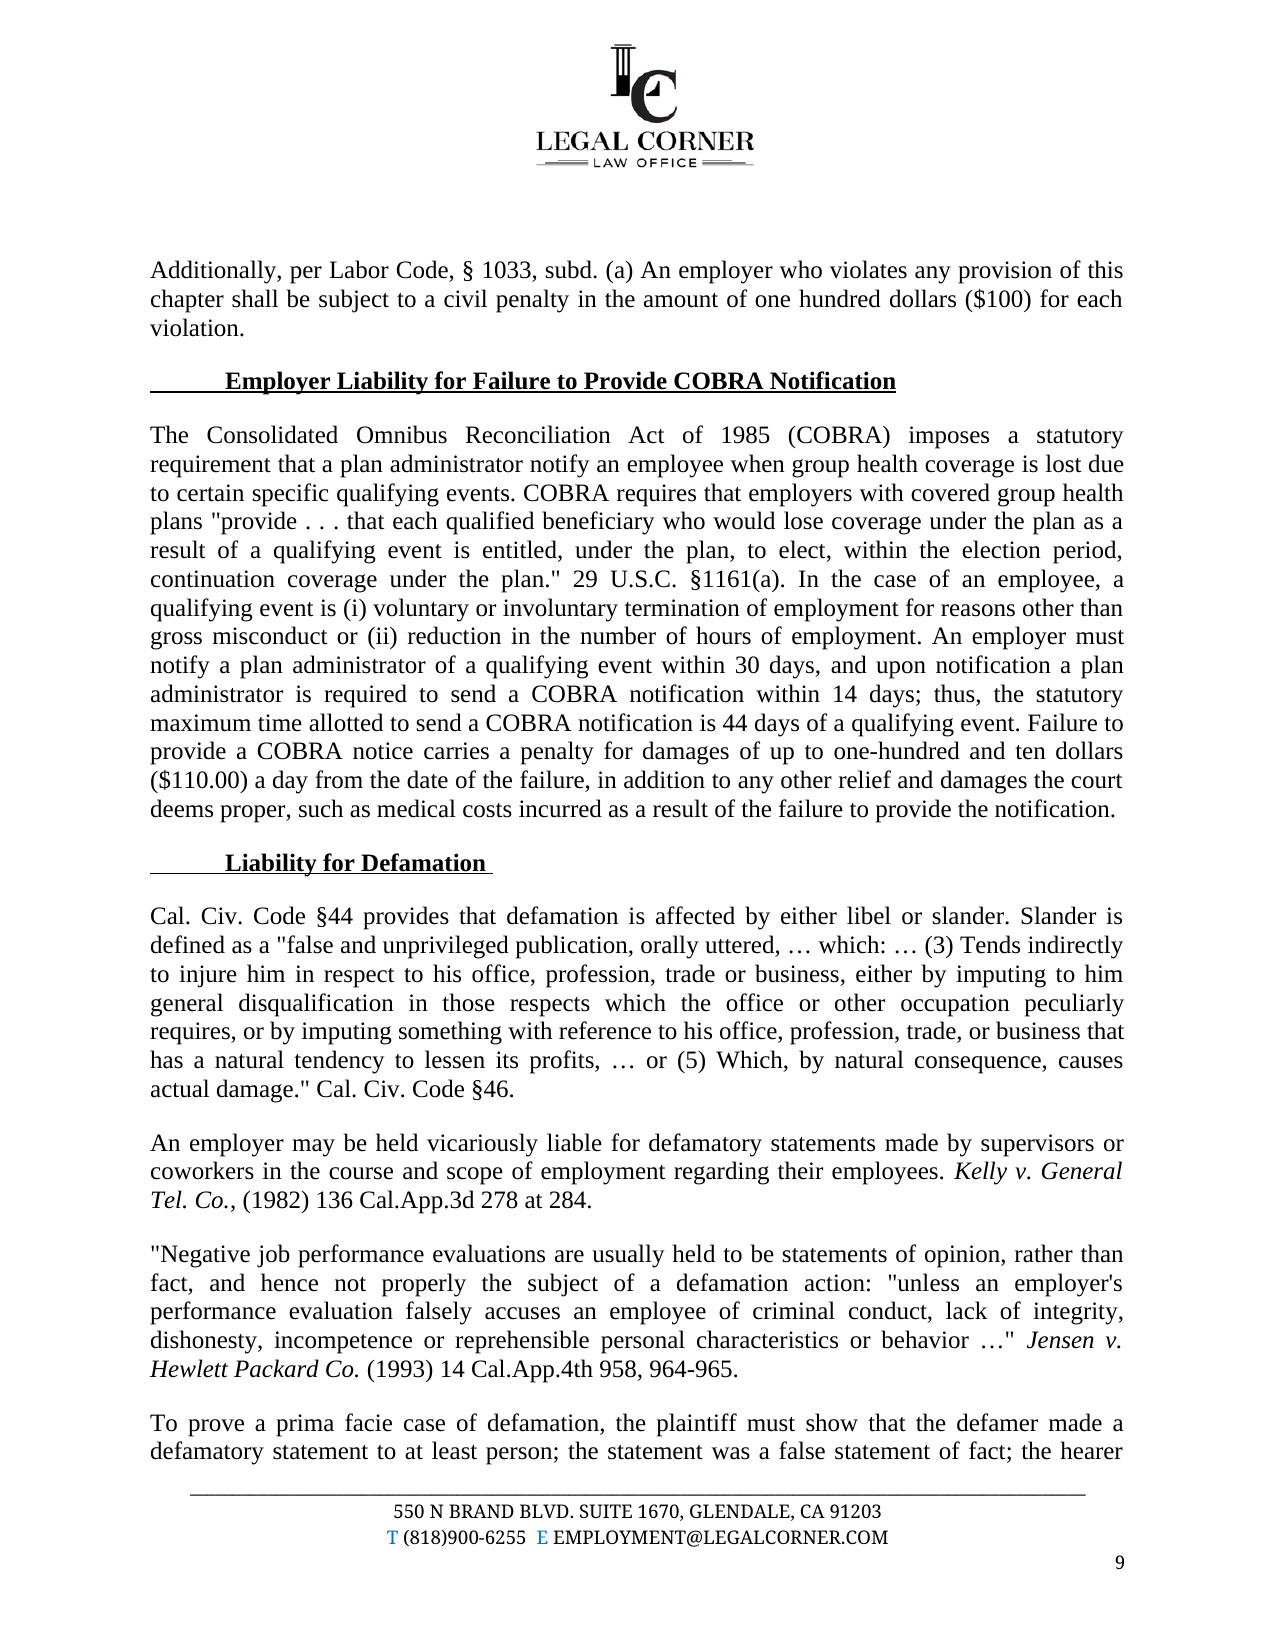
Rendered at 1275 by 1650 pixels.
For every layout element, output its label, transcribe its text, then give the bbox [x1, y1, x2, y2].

text Additionally, per Labor Code, § 1033, subd. (a) An employer who violates any provision of this chapter shall be subject to a civil penalty in the amount of one hundred dollars ($100) for each violation. [150, 255, 1125, 341]
text "Negative job performance evaluations are usually held to be statements of opinion, rather than fact, and hence not properly the subject of a defamation action: "unless an employer's performance evaluation falsely accuses an employee of criminal conduct, lack of integrity, dishonesty, incompetence or reprehensible personal characteristics or behavior …" Jensen v. Hewlett Packard Co. (1993) 14 Cal.App.4th 958, 964-965. [150, 1239, 1125, 1383]
subtitle Liability for Defamation [150, 848, 1125, 876]
text An employer may be held vicariously liable for defamatory statements made by supervisors or coworkers in the course and scope of employment regarding their employees. Kelly v. General Tel. Co., (1982) 136 Cal.App.3d 278 at 284. [150, 1128, 1125, 1214]
picture [509, 29, 766, 181]
text The Consolidated Omnibus Reconciliation Act of 1985 (COBRA) imposes a statutory requirement that a plan administrator notify an employee when group health coverage is lost due to certain specific qualifying events. COBRA requires that employers with covered group health plans "provide . . . that each qualified beneficiary who would lose coverage under the plan as a result of a qualifying event is entitled, under the plan, to elect, within the election period, continuation coverage under the plan." 29 U.S.C. §1161(a). In the case of an employee, a qualifying event is (i) voluntary or involuntary termination of employment for reasons other than gross misconduct or (ii) reduction in the number of hours of employment. An employer must notify a plan administrator of a qualifying event within 30 days, and upon notification a plan administrator is required to send a COBRA notification within 14 days; thus, the statutory maximum time allotted to send a COBRA notification is 44 days of a qualifying event. Failure to provide a COBRA notice carries a penalty for damages of up to one-hundred and ten dollars ($110.00) a day from the date of the failure, in addition to any other relief and damages the court deems proper, such as medical costs incurred as a result of the failure to provide the notification. [150, 420, 1125, 823]
text Cal. Civ. Code §44 provides that defamation is affected by either libel or slander. Slander is defined as a "false and unprivileged publication, orally uttered, … which: … (3) Tends indirectly to injure him in respect to his office, profession, trade or business, either by imputing to him general disqualification in those respects which the office or other occupation peculiarly requires, or by imputing something with reference to his office, profession, trade, or business that has a natural tendency to lessen its profits, … or (5) Which, by natural consequence, causes actual damage." Cal. Civ. Code §46. [150, 901, 1125, 1103]
subtitle Employer Liability for Failure to Provide COBRA Notification [150, 366, 1125, 395]
